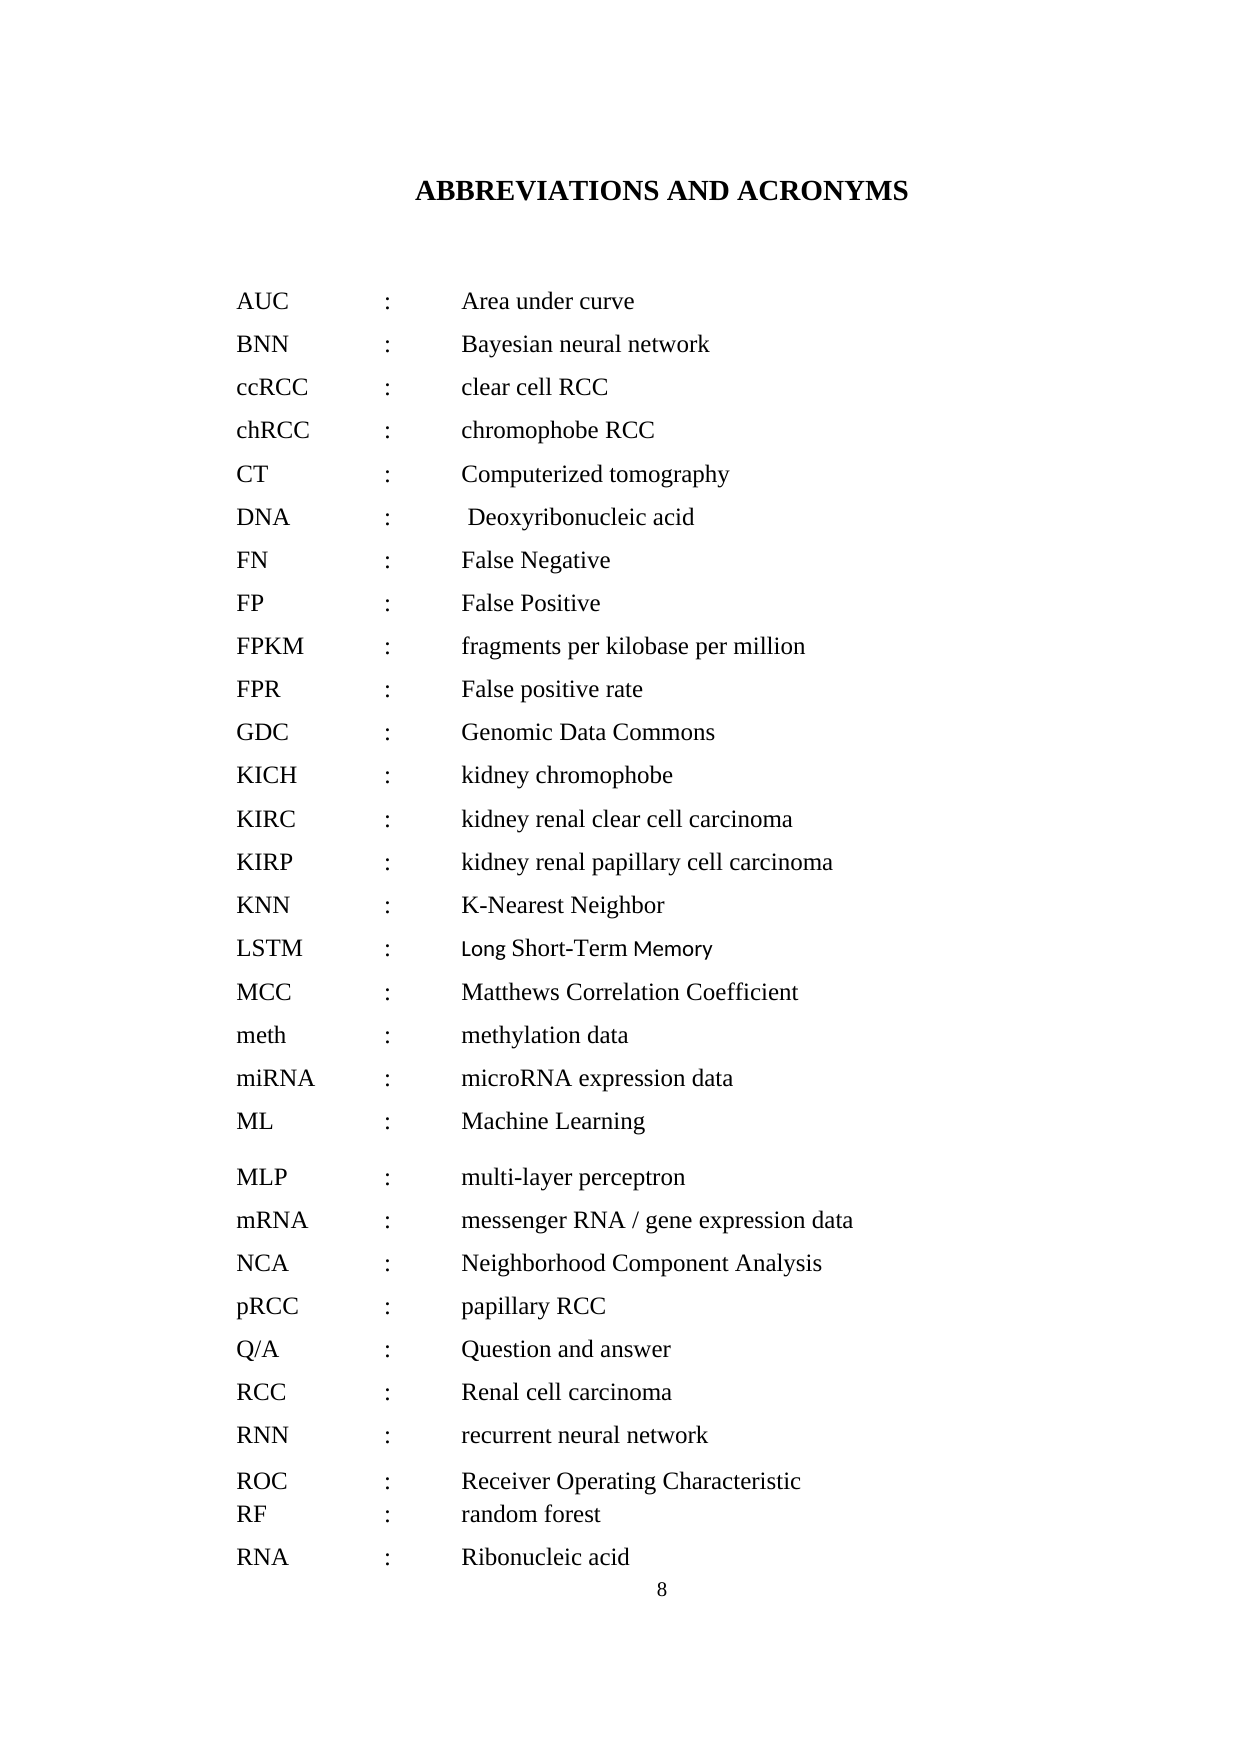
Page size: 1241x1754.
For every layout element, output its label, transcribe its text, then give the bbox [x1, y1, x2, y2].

text RNA : Ribonucleic acid [236, 1542, 1087, 1571]
text MLP : multi-layer perceptron [236, 1162, 1087, 1190]
text RF : random forest [236, 1499, 1087, 1528]
text miRNA : microRNA expression data [236, 1063, 1087, 1092]
text AUC : Area under curve [236, 286, 1087, 315]
text ccRCC : clear cell RCC [236, 372, 1087, 401]
text mRNA : messenger RNA / gene expression data [236, 1205, 1087, 1233]
text KNN : K-Nearest Neighbor [236, 890, 1087, 919]
text ML : Machine Learning [236, 1106, 1087, 1135]
text KIRC : kidney renal clear cell carcinoma [236, 804, 1087, 832]
text DNA : Deoxyribonucleic acid [236, 502, 1087, 531]
text RCC : Renal cell carcinoma [236, 1377, 1087, 1406]
text FP : False Positive [236, 588, 1087, 617]
text LSTM : Long Short-Term Memory [236, 933, 1087, 962]
text FPKM : fragments per kilobase per million [236, 631, 1087, 660]
text RNN : recurrent neural network [236, 1420, 1087, 1449]
text Q/A : Question and answer [236, 1334, 1087, 1363]
text KIRP : kidney renal papillary cell carcinoma [236, 847, 1087, 876]
text chRCC : chromophobe RCC [236, 416, 1087, 444]
text MCC : Matthews Correlation Coefficient [236, 977, 1087, 1005]
text FN : False Negative [236, 545, 1087, 574]
text ROC : Receiver Operating Characteristic [236, 1466, 1087, 1495]
text CT : Computerized tomography [236, 459, 1087, 487]
text pRCC : papillary RCC [236, 1291, 1087, 1320]
text BNN : Bayesian neural network [236, 329, 1087, 358]
text GDC : Genomic Data Commons [236, 717, 1087, 746]
text NCA : Neighborhood Component Analysis [236, 1248, 1087, 1277]
text meth : methylation data [236, 1020, 1087, 1048]
text KICH : kidney chromophobe [236, 761, 1087, 789]
text FPR : False positive rate [236, 674, 1087, 703]
subtitle ABBREVIATIONS AND ACRONYMS [236, 173, 1087, 206]
